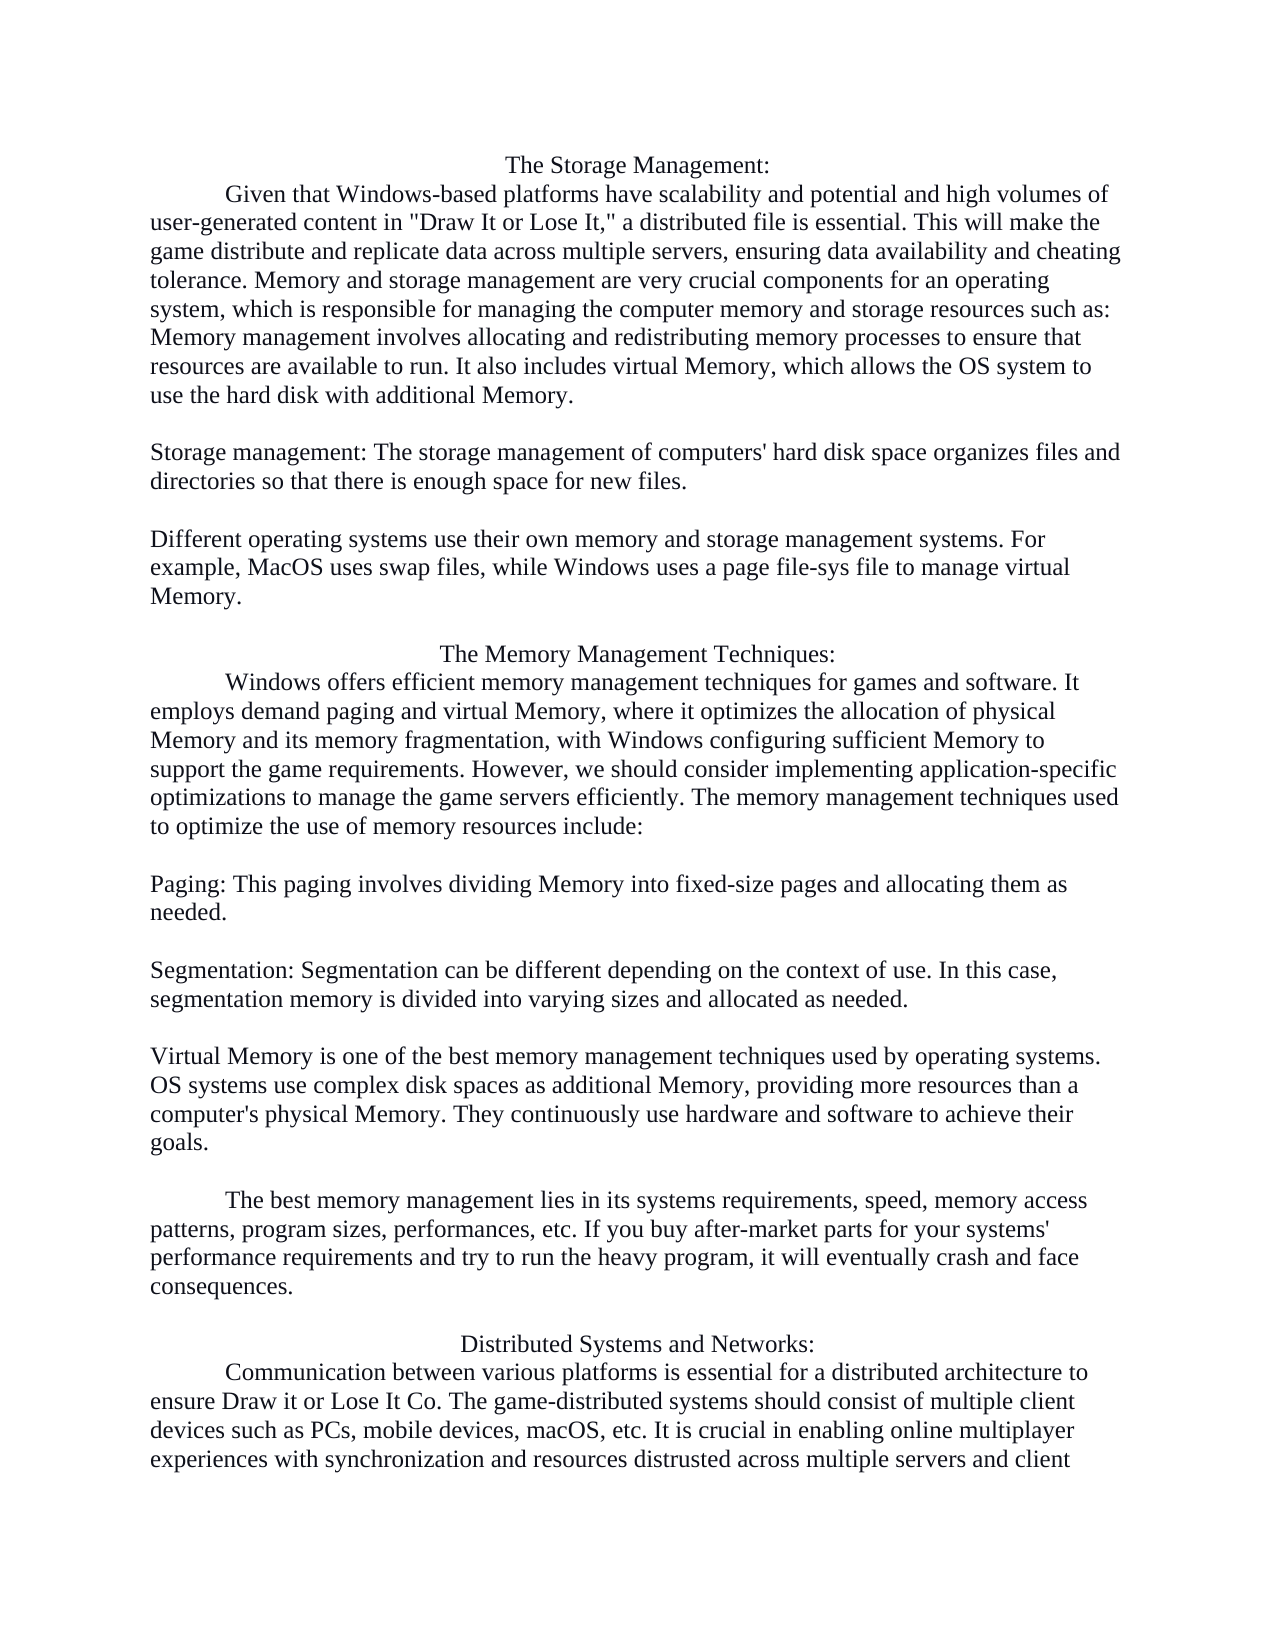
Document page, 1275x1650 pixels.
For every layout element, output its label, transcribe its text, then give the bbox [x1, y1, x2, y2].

text Paging: This paging involves dividing Memory into fixed-size pages and allocating them as needed. [150, 869, 1125, 926]
text Distributed Systems and Networks: [150, 1329, 1125, 1357]
text Different operating systems use their own memory and storage management systems. For example, MacOS uses swap files, while Windows uses a page file-sys file to manage virtual Memory. [150, 524, 1125, 610]
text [150, 1357, 1125, 1472]
text Given that Windows-based platforms have scalability and potential and high volumes of user-generated content in "Draw It or Lose It," a distributed file is essential. This will make the game distribute and replicate data across multiple servers, ensuring data availability and cheating tolerance. Memory and storage management are very crucial components for an operating system, which is responsible for managing the computer memory and storage resources such as: [150, 179, 1125, 322]
text Storage management: The storage management of computers' hard disk space organizes files and directories so that there is enough space for new files. [150, 437, 1125, 495]
text Windows offers efficient memory management techniques for games and software. It employs demand paging and virtual Memory, where it optimizes the allocation of physical Memory and its memory fragmentation, with Windows configuring sufficient Memory to support the game requirements. However, we should consider implementing application-specific optimizations to manage the game servers efficiently. The memory management techniques used to optimize the use of memory resources include: [150, 667, 1125, 840]
text Virtual Memory is one of the best memory management techniques used by operating systems. OS systems use complex disk spaces as additional Memory, providing more resources than a computer's physical Memory. They continuously use hardware and software to achieve their goals. [150, 1041, 1125, 1156]
text Segmentation: Segmentation can be different depending on the context of use. In this case, segmentation memory is divided into varying sizes and allocated as needed. [150, 955, 1125, 1012]
text The best memory management lies in its systems requirements, speed, memory access patterns, program sizes, performances, etc. If you buy after-market parts for your systems' performance requirements and try to run the heavy program, it will eventually crash and face consequences. [150, 1185, 1125, 1300]
text The Storage Management: [150, 150, 1125, 179]
text The Memory Management Techniques: [150, 639, 1125, 667]
text Memory management involves allocating and redistributing memory processes to ensure that resources are available to run. It also includes virtual Memory, which allows the OS system to use the hard disk with additional Memory. [150, 322, 1125, 409]
